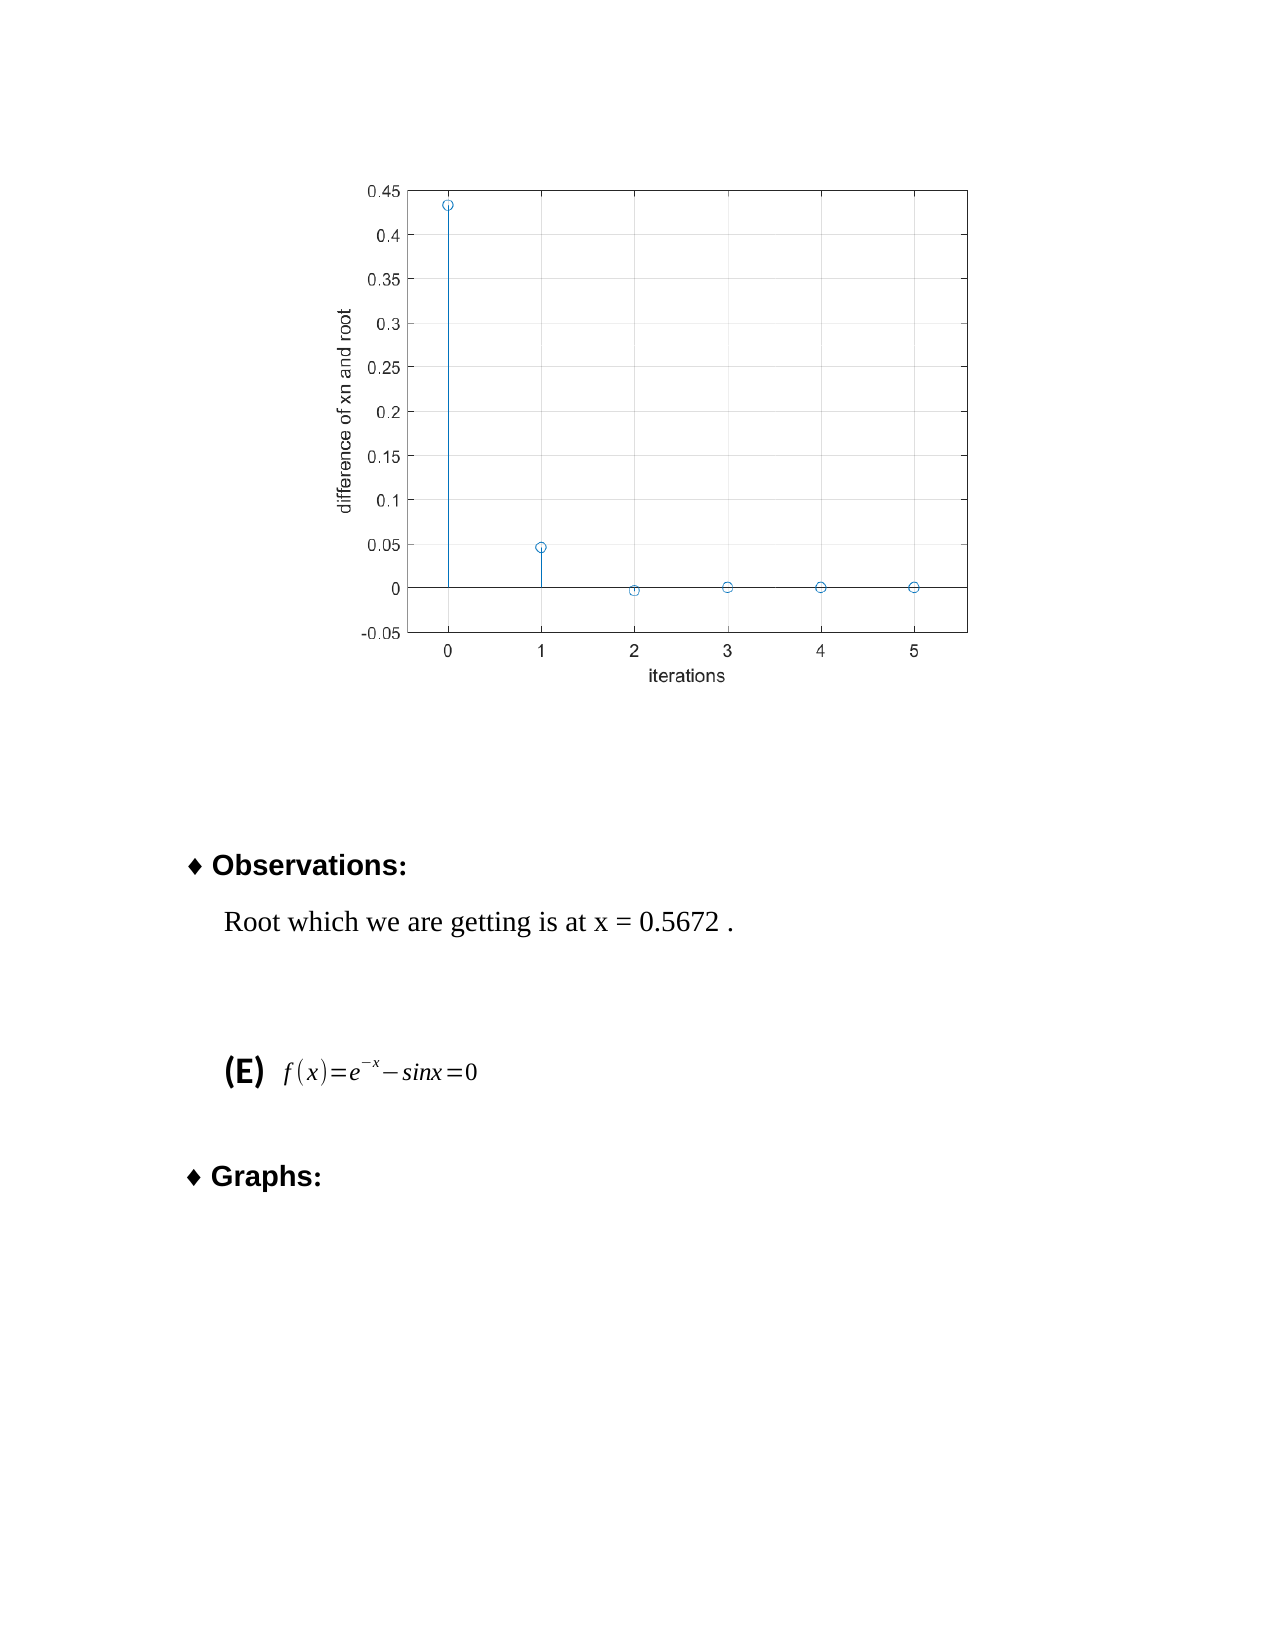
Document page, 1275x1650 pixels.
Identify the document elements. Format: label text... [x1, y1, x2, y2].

text Root which we are getting is at x = 0.5672 . [223, 904, 1124, 937]
picture [313, 150, 1034, 690]
text ♦ Graphs: [150, 1158, 1124, 1195]
text (E) [223, 1047, 1124, 1093]
text ♦ Observations: [186, 848, 1124, 884]
